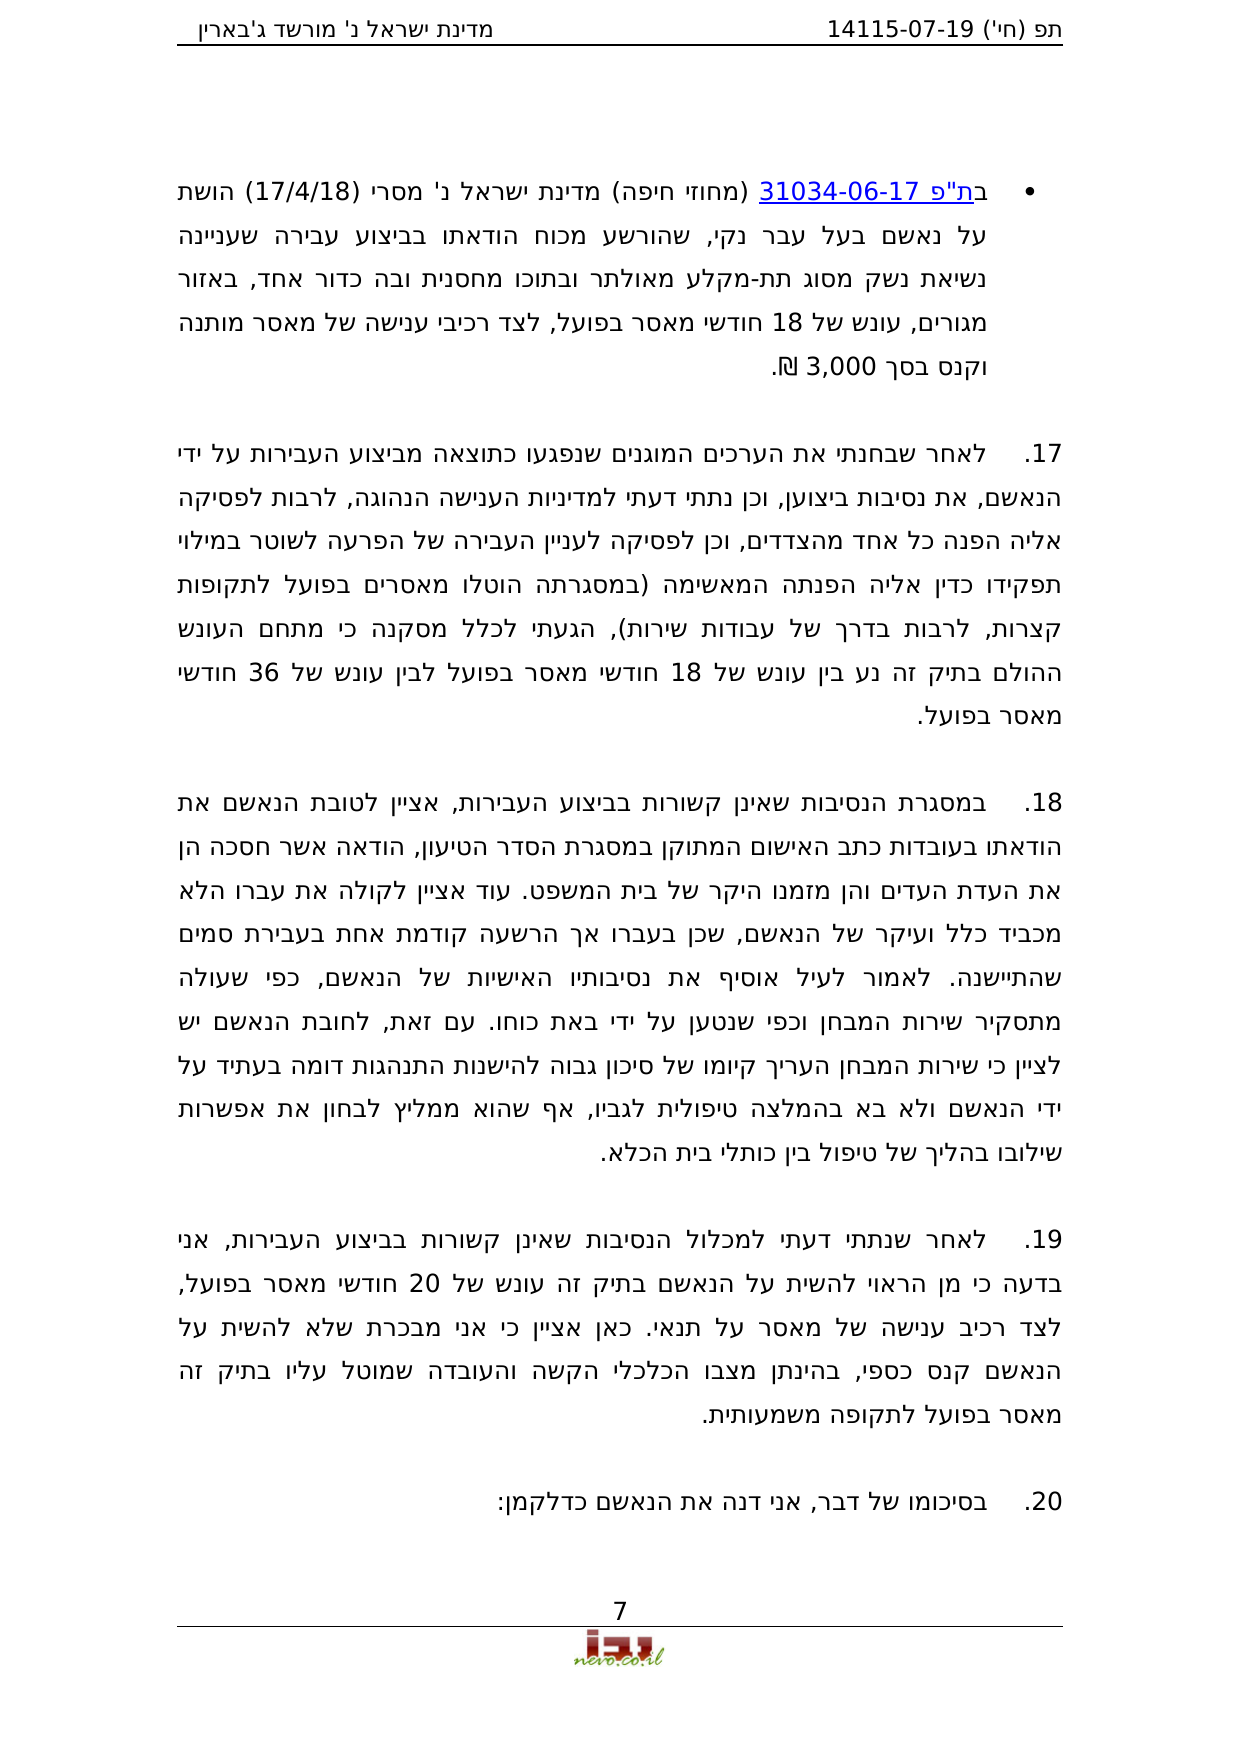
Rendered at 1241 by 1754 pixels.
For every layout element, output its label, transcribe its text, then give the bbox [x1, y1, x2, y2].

picture [574, 1629, 666, 1667]
text 17. לאחר שבחנתי את הערכים המוגנים שנפגעו כתוצאה מביצוע העבירות על ידי הנאשם, את נסיבות ביצוען, וכן נתתי דעתי למדיניות הענישה הנהוגה, לרבות לפסיקה אליה הפנה כל אחד מהצדדים, וכן לפסיקה לעניין העבירה של הפרעה לשוטר במילוי תפקידו כדין אליה הפנתה המאשימה (במסגרתה הוטלו מאסרים בפועל לתקופות קצרות, לרבות בדרך של עבודות שירות), הגעתי לכלל מסקנה כי מתחם העונש ההולם בתיק זה נע בין עונש של 18 חודשי מאסר בפועל לבין עונש של 36 חודשי מאסר בפועל. [177, 439, 1063, 731]
text 18. במסגרת הנסיבות שאינן קשורות בביצוע העבירות, אציין לטובת הנאשם את הודאתו בעובדות כתב האישום המתוקן במסגרת הסדר הטיעון, הודאה אשר חסכה הן את העדת העדים והן מזמנו היקר של בית המשפט. עוד אציין לקולה את עברו הלא מכביד כלל ועיקר של הנאשם, שכן בעברו אך הרשעה קודמת אחת בעבירת סמים שהתיישנה. לאמור לעיל אוסיף את נסיבותיו האישיות של הנאשם, כפי שעולה מתסקיר שירות המבחן וכפי שנטען על ידי באת כוחו. עם זאת, לחובת הנאשם יש לציין כי שירות המבחן העריך קיומו של סיכון גבוה להישנות התנהגות דומה בעתיד על ידי הנאשם ולא בא בהמלצה טיפולית לגביו, אף שהוא ממליץ לבחון את אפשרות שילובו בהליך של טיפול בין כותלי בית הכלא. [177, 788, 1063, 1168]
text 20. בסיכומו של דבר, אני דנה את הנאשם כדלקמן: [177, 1487, 1063, 1516]
text 19. לאחר שנתתי דעתי למכלול הנסיבות שאינן קשורות בביצוע העבירות, אני בדעה כי מן הראוי להשית על הנאשם בתיק זה עונש של 20 חודשי מאסר בפועל, לצד רכיב ענישה של מאסר על תנאי. כאן אציין כי אני מבכרת שלא להשית על הנאשם קנס כספי, בהינתן מצבו הכלכלי הקשה והעובדה שמוטל עליו בתיק זה מאסר בפועל לתקופה משמעותית. [177, 1225, 1063, 1429]
list בת"פ 31034-06-17 (מחוזי חיפה) מדינת ישראל נ' מסרי (17/4/18) הושת על נאשם בעל עבר נקי, שהורשע מכוח הודאתו בביצוע עבירה שעניינה נשיאת נשק מסוג תת-מקלע מאולתר ובתוכו מחסנית ובה כדור אחד, באזור מגורים, עונש של 18 חודשי מאסר בפועל, לצד רכיבי ענישה של מאסר מותנה וקנס בסך 3,000 ₪. [177, 177, 1026, 381]
